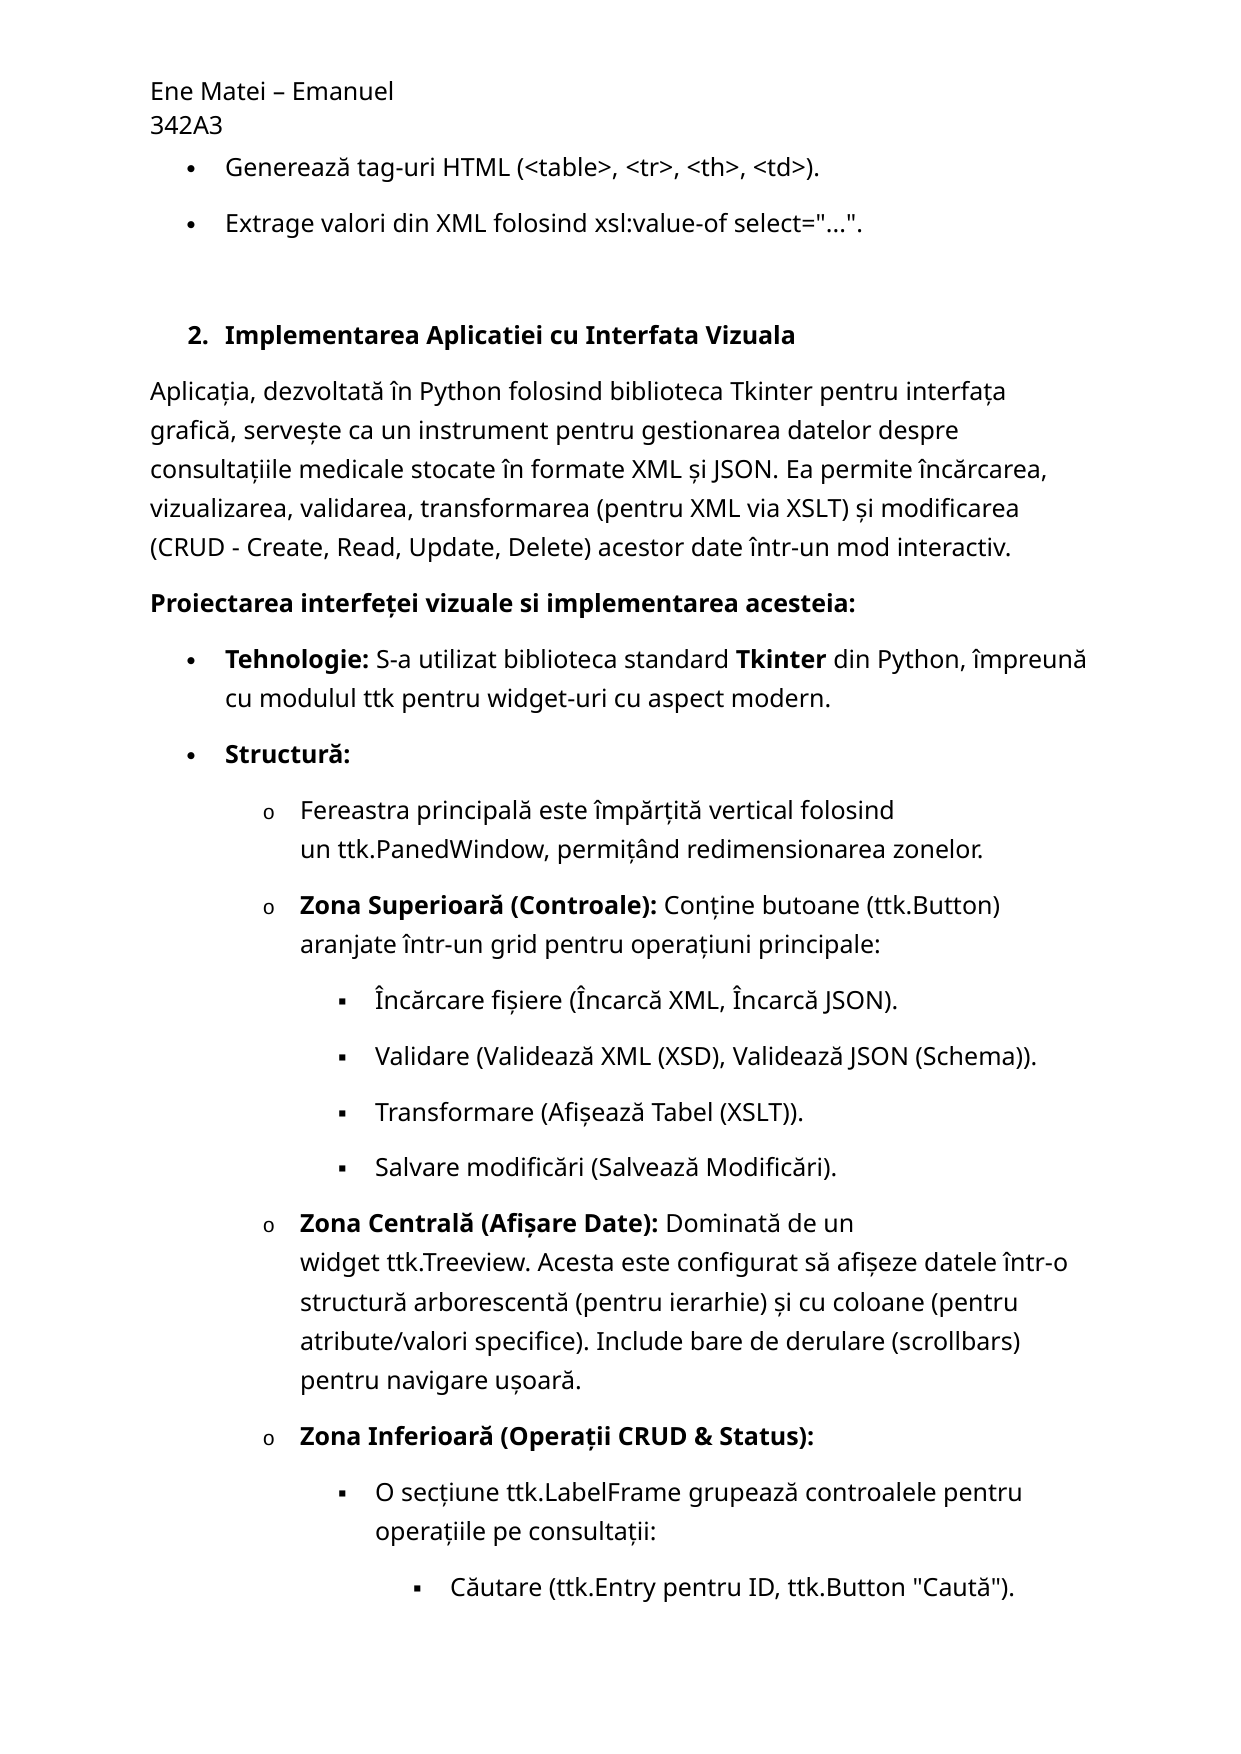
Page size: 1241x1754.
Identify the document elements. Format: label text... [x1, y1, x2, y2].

list Încărcare fișiere (Încarcă XML, Încarcă JSON). [337, 982, 1090, 1017]
list Zona Inferioară (Operații CRUD & Status): [262, 1418, 1090, 1452]
list Structură: [187, 737, 1090, 771]
list Tehnologie: S-a utilizat biblioteca standard Tkinter din Python, împreună cu modulul ttk pentru widget-uri cu aspect modern. [187, 642, 1090, 715]
list Căutare (ttk.Entry pentru ID, ttk.Button "Caută"). [412, 1569, 1090, 1603]
list Salvare modificări (Salvează Modificări). [337, 1150, 1090, 1184]
list Extrage valori din XML folosind xsl:value-of select="...". [187, 206, 1090, 240]
list Zona Centrală (Afișare Date): Dominată de un widget ttk.Treeview. Acesta este configurat să afișeze datele într-o structură arborescentă (pentru ierarhie) și cu coloane (pentru atribute/valori specifice). Include bare de derulare (scrollbars) pentru navigare ușoară. [262, 1206, 1090, 1397]
list Fereastra principală este împărțită vertical folosind un ttk.PanedWindow, permițând redimensionarea zonelor. [262, 792, 1090, 866]
list Implementarea Aplicatiei cu Interfata Vizuala [187, 317, 1090, 352]
text Aplicația, dezvoltată în Python folosind biblioteca Tkinter pentru interfața grafică, servește ca un instrument pentru gestionarea datelor despre consultațiile medicale stocate în formate XML și JSON. Ea permite încărcarea, vizualizarea, validarea, transformarea (pentru XML via XSLT) și modificarea (CRUD - Create, Read, Update, Delete) acestor date într-un mod interactiv. [150, 373, 1090, 564]
list O secțiune ttk.LabelFrame grupează controalele pentru operațiile pe consultații: [337, 1474, 1090, 1547]
text Proiectarea interfeței vizuale si implementarea acesteia: [150, 586, 1090, 620]
list Validare (Validează XML (XSD), Validează JSON (Schema)). [337, 1038, 1090, 1072]
list Zona Superioară (Controale): Conține butoane (ttk.Button) aranjate într-un grid pentru operațiuni principale: [262, 887, 1090, 961]
list Generează tag-uri HTML (<table>, <tr>, <th>, <td>). [187, 150, 1090, 184]
list Transformare (Afișează Tabel (XSLT)). [337, 1094, 1090, 1128]
